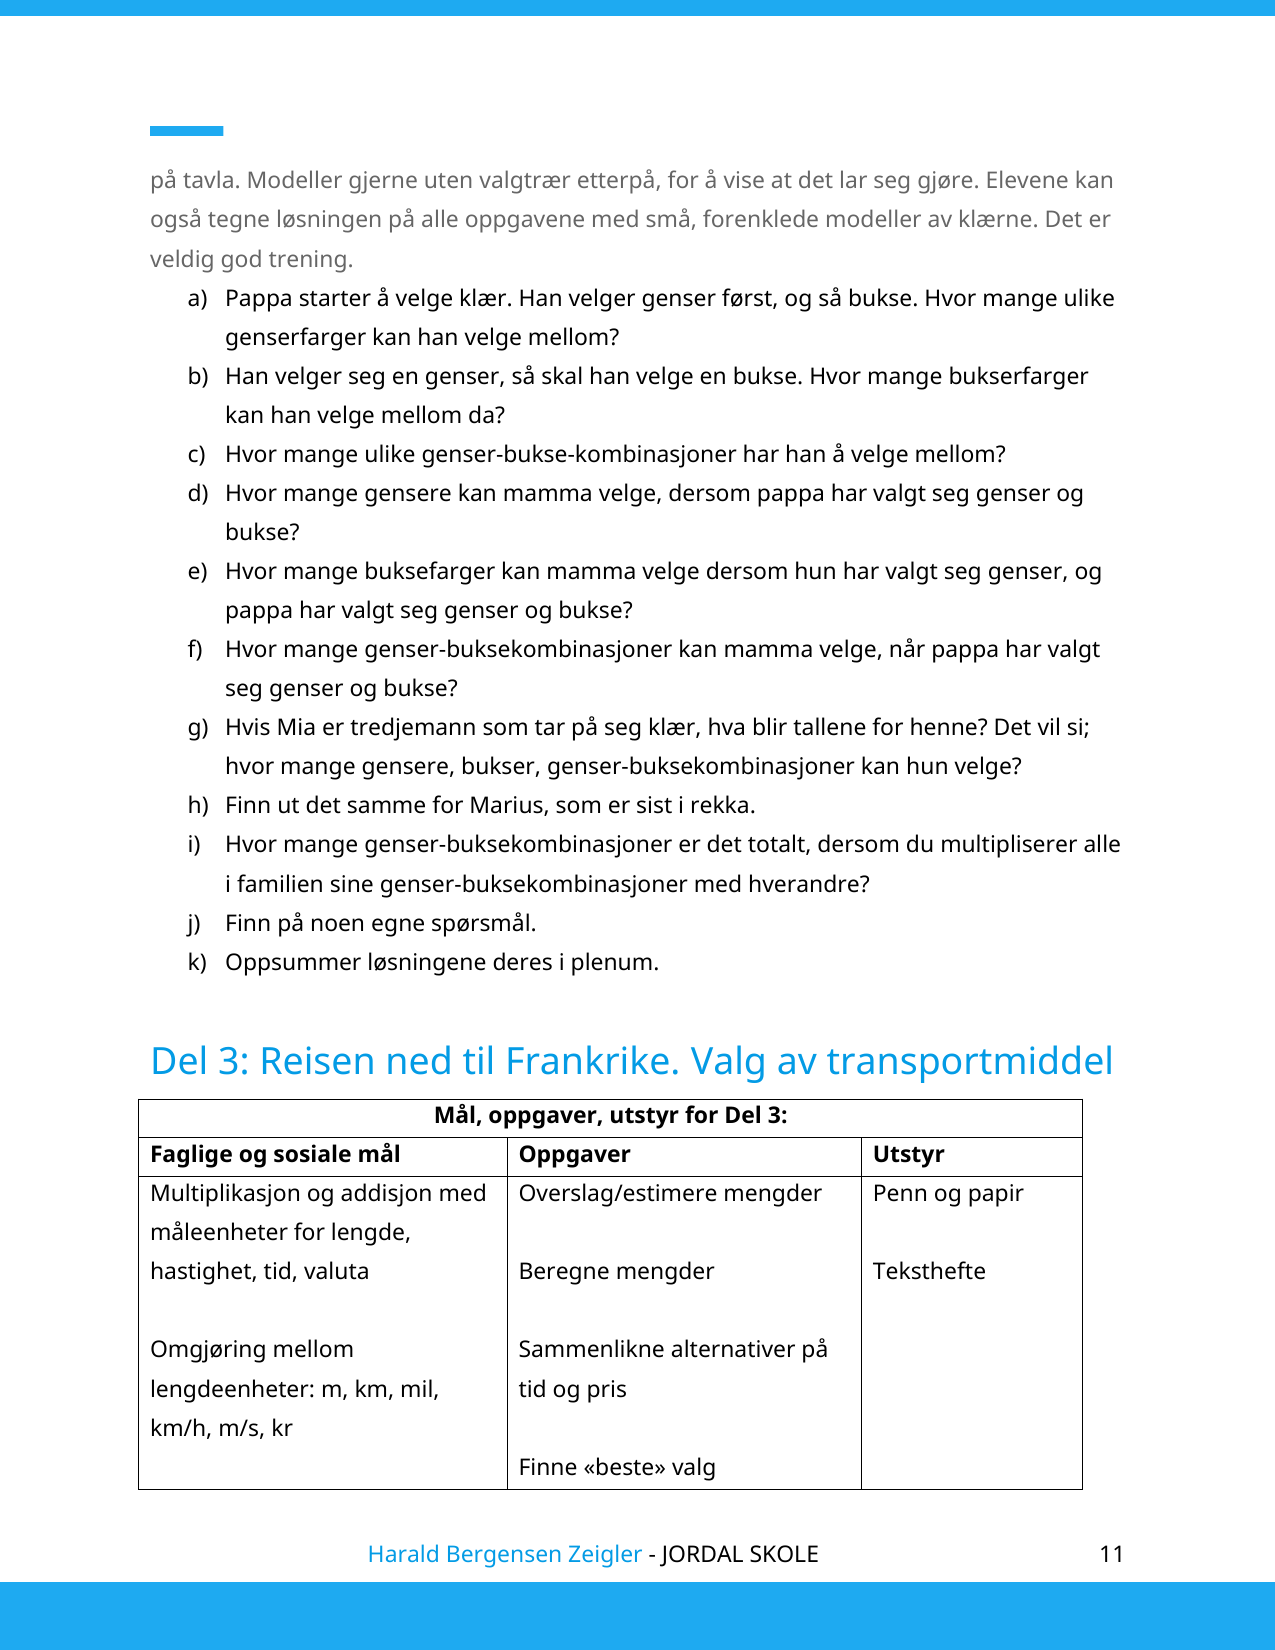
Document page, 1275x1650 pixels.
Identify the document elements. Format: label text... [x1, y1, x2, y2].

picture [0, 1582, 1275, 1650]
list Han velger seg en genser, så skal han velge en bukse. Hvor mange bukserfarger kan han velge mellom da? [187, 360, 1125, 430]
list Pappa starter å velge klær. Han velger genser først, og så bukse. Hvor mange ulike genserfarger kan han velge mellom? [187, 282, 1125, 352]
list Finn på noen egne spørsmål. [187, 907, 1125, 938]
picture [150, 126, 224, 136]
subtitle Del 3: Reisen ned til Frankrike. Valg av transportmiddel [150, 1035, 1125, 1086]
table_header Mål, oppgaver, utstyr for Del 3: [139, 1100, 1082, 1137]
list Hvor mange genser-buksekombinasjoner er det totalt, dersom du multipliserer alle i familien sine genser-buksekombinasjoner med hverandre? [187, 828, 1125, 899]
list Oppsummer løsningene deres i plenum. [187, 946, 1125, 977]
list Hvor mange genser-buksekombinasjoner kan mamma velge, når pappa har valgt seg genser og bukse? [187, 633, 1125, 703]
table_cell Penn og papir Teksthefte [862, 1177, 1082, 1488]
picture [0, 0, 1275, 16]
list Hvis Mia er tredjemann som tar på seg klær, hva blir tallene for henne? Det vil si; hvor mange gensere, bukser, genser-buksekombinasjoner kan hun velge? [187, 711, 1125, 782]
list Finn ut det samme for Marius, som er sist i rekka. [187, 789, 1125, 821]
table_cell Oppgaver [508, 1138, 861, 1176]
list Hvor mange buksefarger kan mamma velge dersom hun har valgt seg genser, og pappa har valgt seg genser og bukse? [187, 555, 1125, 625]
table_cell Faglige og sosiale mål [139, 1138, 507, 1176]
list Hvor mange ulike genser-bukse-kombinasjoner har han å velge mellom? [187, 438, 1125, 469]
list Hvor mange gensere kan mamma velge, dersom pappa har valgt seg genser og bukse? [187, 477, 1125, 547]
table_cell Overslag/estimere mengder Beregne mengder Sammenlikne alternativer på tid og pris Finne «beste» valg [508, 1177, 861, 1488]
table_cell Utstyr [862, 1138, 1082, 1176]
